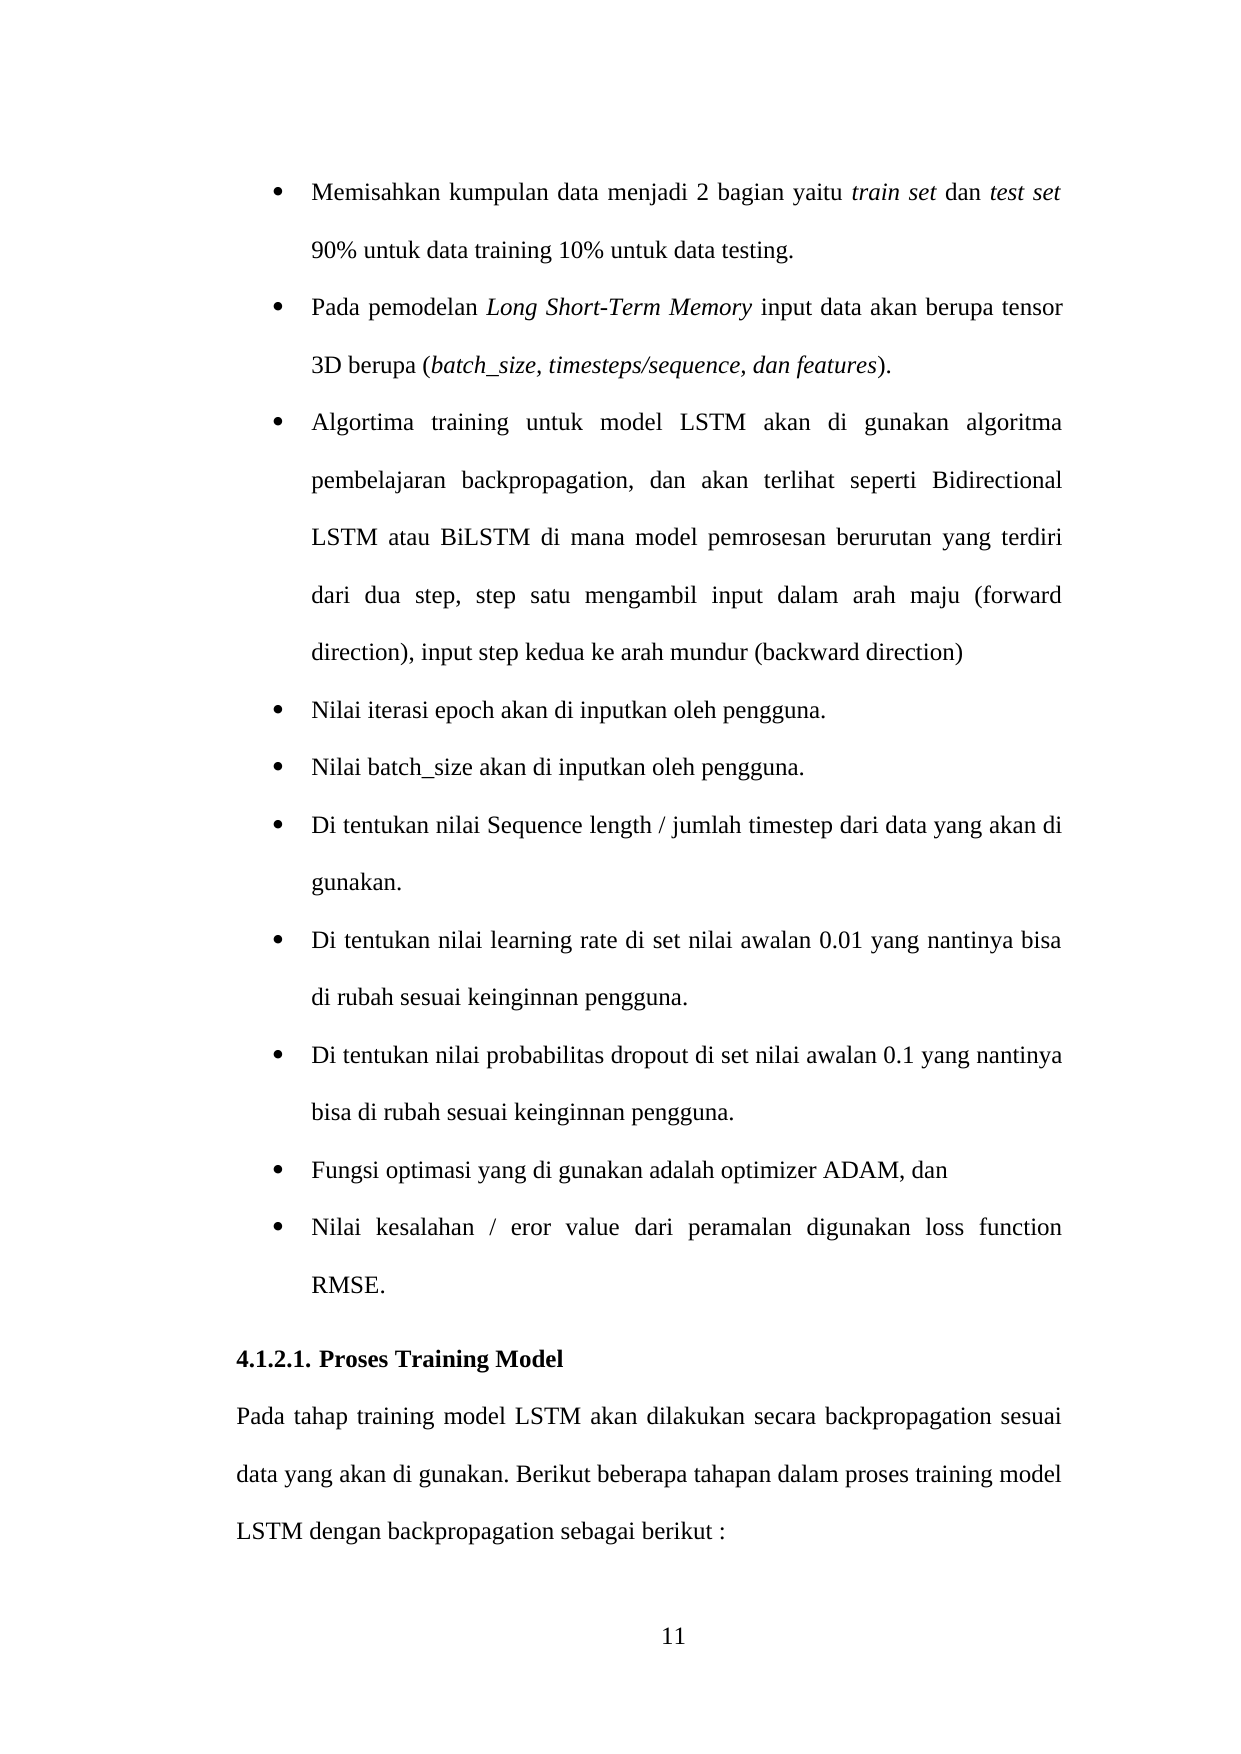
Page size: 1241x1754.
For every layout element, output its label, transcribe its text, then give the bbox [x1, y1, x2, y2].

list Algortima training untuk model LSTM akan di gunakan algoritma pembelajaran backpropagation, dan akan terlihat seperti Bidirectional LSTM atau BiLSTM di mana model pemrosesan berurutan yang terdiri dari dua step, step satu mengambil input dalam arah maju (forward direction), input step kedua ke arah mundur (backward direction) [274, 407, 1063, 666]
list Di tentukan nilai learning rate di set nilai awalan 0.01 yang nantinya bisa di rubah sesuai keinginnan pengguna. [274, 925, 1063, 1011]
list Nilai batch_size akan di inputkan oleh pengguna. [274, 752, 1063, 781]
list Nilai kesalahan / eror value dari peramalan digunakan loss function RMSE. [274, 1212, 1063, 1298]
list Di tentukan nilai Sequence length / jumlah timestep dari data yang akan di gunakan. [274, 810, 1063, 896]
list Memisahkan kumpulan data menjadi 2 bagian yaitu train set dan test set 90% untuk data training 10% untuk data testing. [274, 177, 1063, 263]
list Fungsi optimasi yang di gunakan adalah optimizer ADAM, dan [274, 1155, 1063, 1183]
list Pada pemodelan Long Short-Term Memory input data akan berupa tensor 3D berupa (batch_size, timesteps/sequence, dan features). [274, 292, 1063, 378]
text Pada tahap training model LSTM akan dilakukan secara backpropagation sesuai data yang akan di gunakan. Berikut beberapa tahapan dalam proses training model LSTM dengan backpropagation sebagai berikut : [236, 1401, 1063, 1545]
list Nilai iterasi epoch akan di inputkan oleh pengguna. [274, 695, 1063, 723]
subtitle Proses Training Model [236, 1344, 1063, 1373]
list Di tentukan nilai probabilitas dropout di set nilai awalan 0.1 yang nantinya bisa di rubah sesuai keinginnan pengguna. [274, 1040, 1063, 1126]
